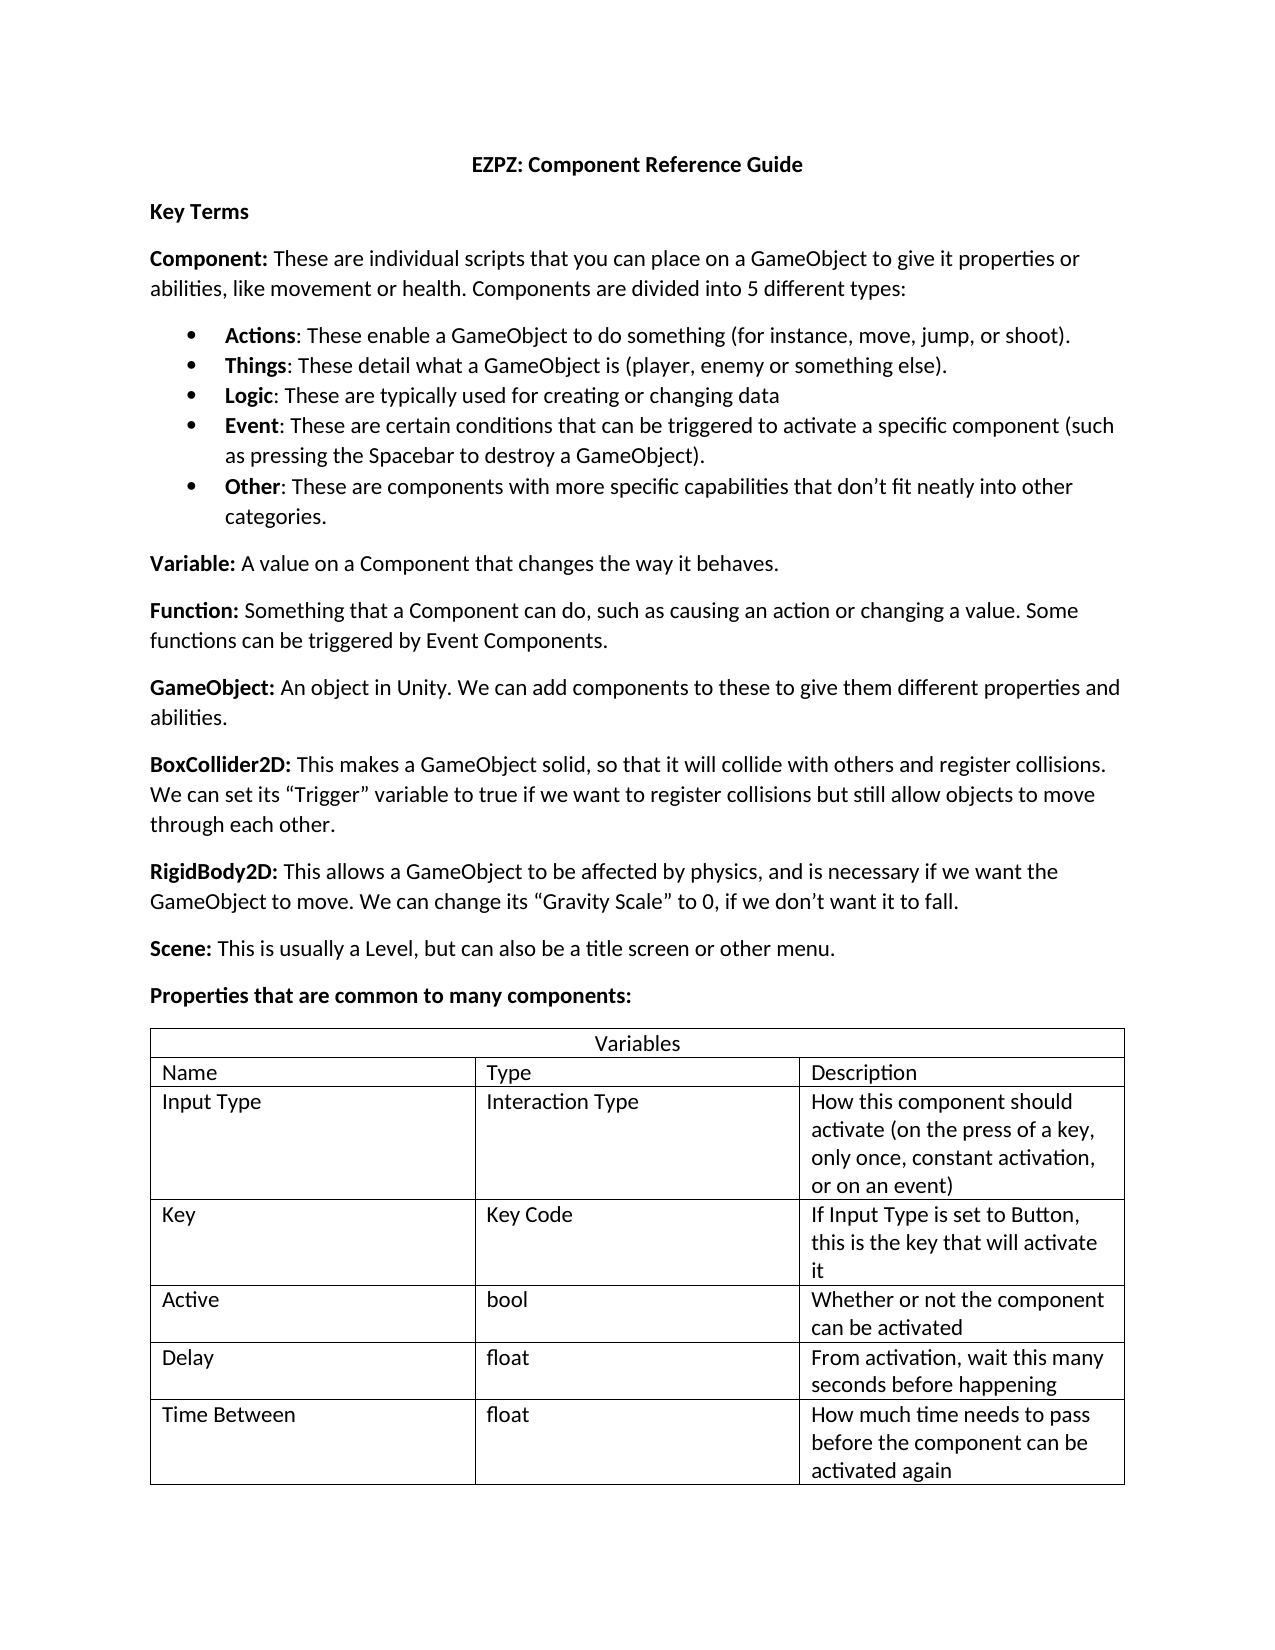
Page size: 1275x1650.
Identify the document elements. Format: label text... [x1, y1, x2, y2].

table_header Variables [151, 1029, 1124, 1057]
table_cell Name [151, 1058, 475, 1086]
table_cell Type [476, 1058, 799, 1086]
list Things: These detail what a GameObject is (player, enemy or something else). [187, 351, 1125, 379]
table_cell float [476, 1400, 799, 1484]
table_cell bool [476, 1286, 799, 1342]
list Actions: These enable a GameObject to do something (for instance, move, jump, or shoot). [187, 321, 1125, 349]
text BoxCollider2D: This makes a GameObject solid, so that it will collide with others and register collisions. We can set its “Trigger” variable to true if we want to register collisions but still allow objects to move through each other. [150, 750, 1125, 838]
table_cell Time Between [151, 1400, 475, 1484]
text Component: These are individual scripts that you can place on a GameObject to give it properties or abilities, like movement or health. Components are divided into 5 different types: [150, 244, 1125, 302]
table_cell float [476, 1343, 799, 1399]
table_cell How this component should activate (on the press of a key, only once, constant activation, or on an event) [800, 1087, 1124, 1199]
table_cell Key [151, 1200, 475, 1284]
text GameObject: An object in Unity. We can add components to these to give them different properties and abilities. [150, 673, 1125, 731]
text Variable: A value on a Component that changes the way it behaves. [150, 549, 1125, 577]
table_cell Active [151, 1286, 475, 1342]
text Function: Something that a Component can do, such as causing an action or changing a value. Some functions can be triggered by Event Components. [150, 596, 1125, 654]
list Other: These are components with more specific capabilities that don’t fit neatly into other categories. [187, 472, 1125, 530]
table_cell If Input Type is set to Button, this is the key that will activate it [800, 1200, 1124, 1284]
text Properties that are common to many components: [150, 981, 1125, 1009]
table_cell How much time needs to pass before the component can be activated again [800, 1400, 1124, 1484]
list Logic: These are typically used for creating or changing data [187, 381, 1125, 409]
text Scene: This is usually a Level, but can also be a title screen or other menu. [150, 934, 1125, 962]
table_cell From activation, wait this many seconds before happening [800, 1343, 1124, 1399]
table_cell Interaction Type [476, 1087, 799, 1199]
text RigidBody2D: This allows a GameObject to be affected by physics, and is necessary if we want the GameObject to move. We can change its “Gravity Scale” to 0, if we don’t want it to fall. [150, 857, 1125, 916]
list Event: These are certain conditions that can be triggered to activate a specific component (such as pressing the Spacebar to destroy a GameObject). [187, 411, 1125, 470]
text EZPZ: Component Reference Guide [150, 150, 1125, 178]
table_cell Description [800, 1058, 1124, 1086]
table_cell Delay [151, 1343, 475, 1399]
table_cell Whether or not the component can be activated [800, 1286, 1124, 1342]
table_cell Key Code [476, 1200, 799, 1284]
text Key Terms [150, 197, 1125, 225]
table_cell Input Type [151, 1087, 475, 1199]
